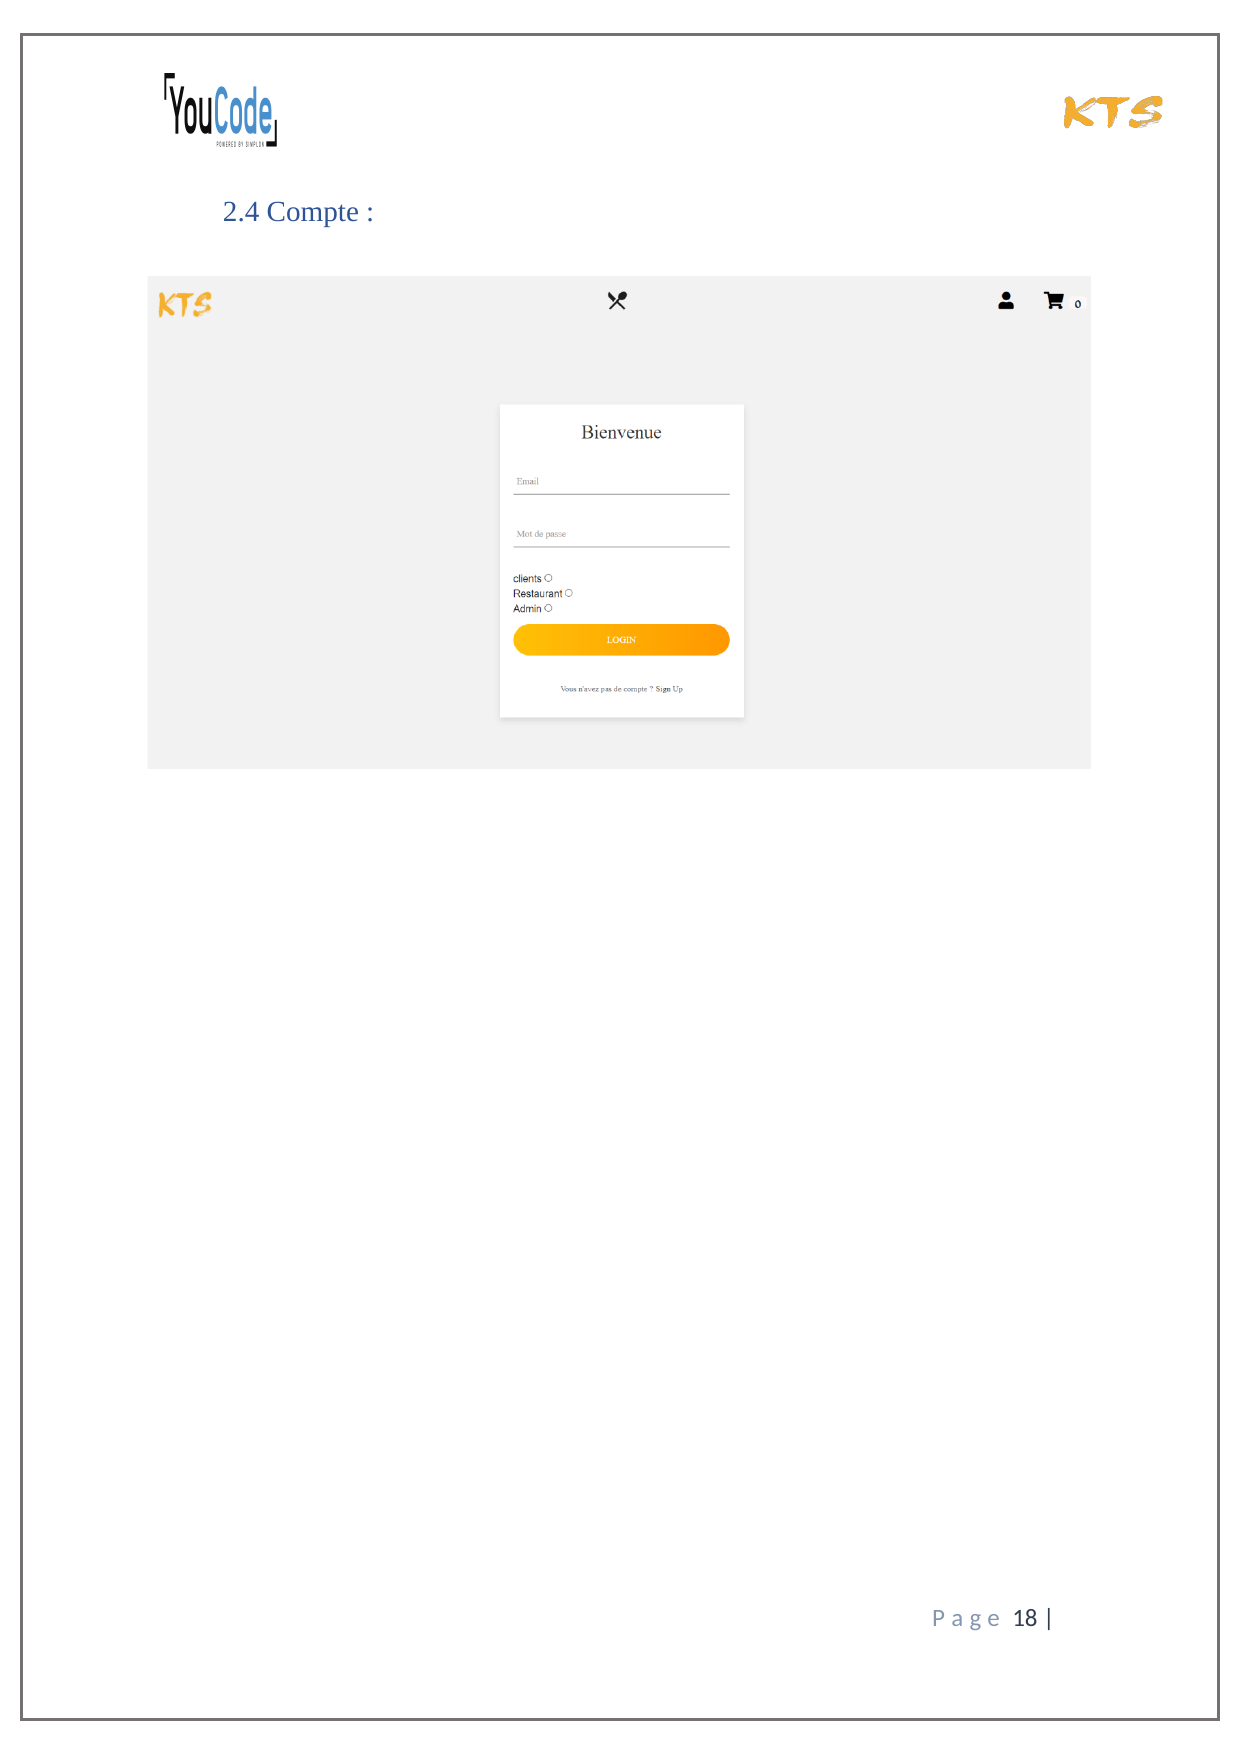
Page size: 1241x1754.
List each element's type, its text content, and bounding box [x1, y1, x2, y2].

subtitle Compte : [223, 194, 1093, 227]
picture [147, 276, 1091, 769]
picture [1060, 88, 1163, 133]
picture [147, 73, 294, 147]
